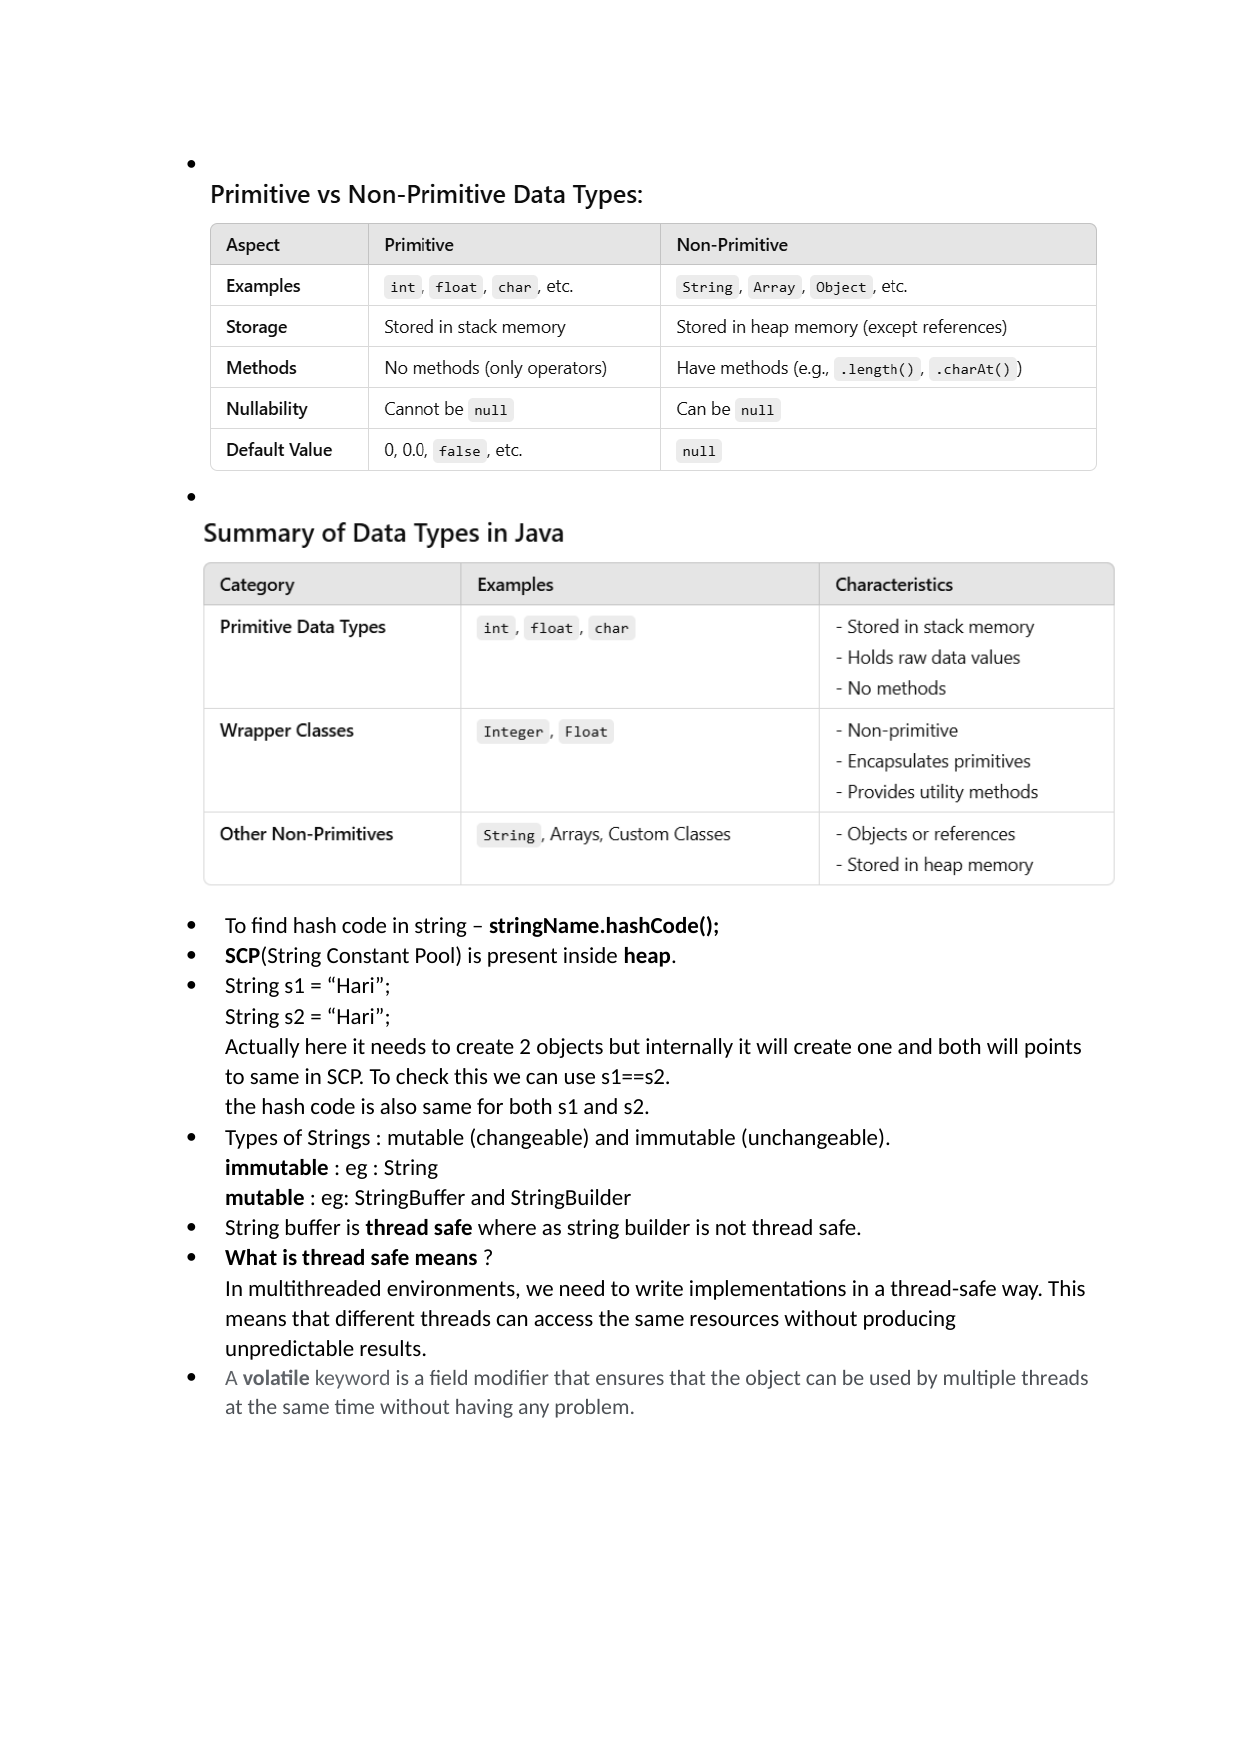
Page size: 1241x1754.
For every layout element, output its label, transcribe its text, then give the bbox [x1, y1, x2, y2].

picture [187, 513, 1128, 909]
list A volatile keyword is a field modifier that ensures that the object can be used by multiple threads at the same time without having any problem. [187, 1364, 1090, 1420]
picture [187, 180, 1128, 481]
list String buffer is thread safe where as string builder is not thread safe. [187, 1213, 1090, 1241]
list Types of Strings : mutable (changeable) and immutable (unchangeable). immutable : eg : String mutable : eg: StringBuffer and StringBuilder [187, 1123, 1090, 1211]
list To find hash code in string – stringName.hashCode(); [187, 911, 1090, 939]
list String s1 = “Hari”; String s2 = “Hari”; Actually here it needs to create 2 objects but internally it will create one and both will points to same in SCP. To check this we can use s1==s2. the hash code is also same for both s1 and s2. [187, 972, 1090, 1120]
list SCP(String Constant Pool) is present inside heap. [187, 941, 1090, 969]
list What is thread safe means ? In multithreaded environments, we need to write implementations in a thread-safe way. This means that different threads can access the same resources without producing unpredictable results. [187, 1243, 1090, 1362]
